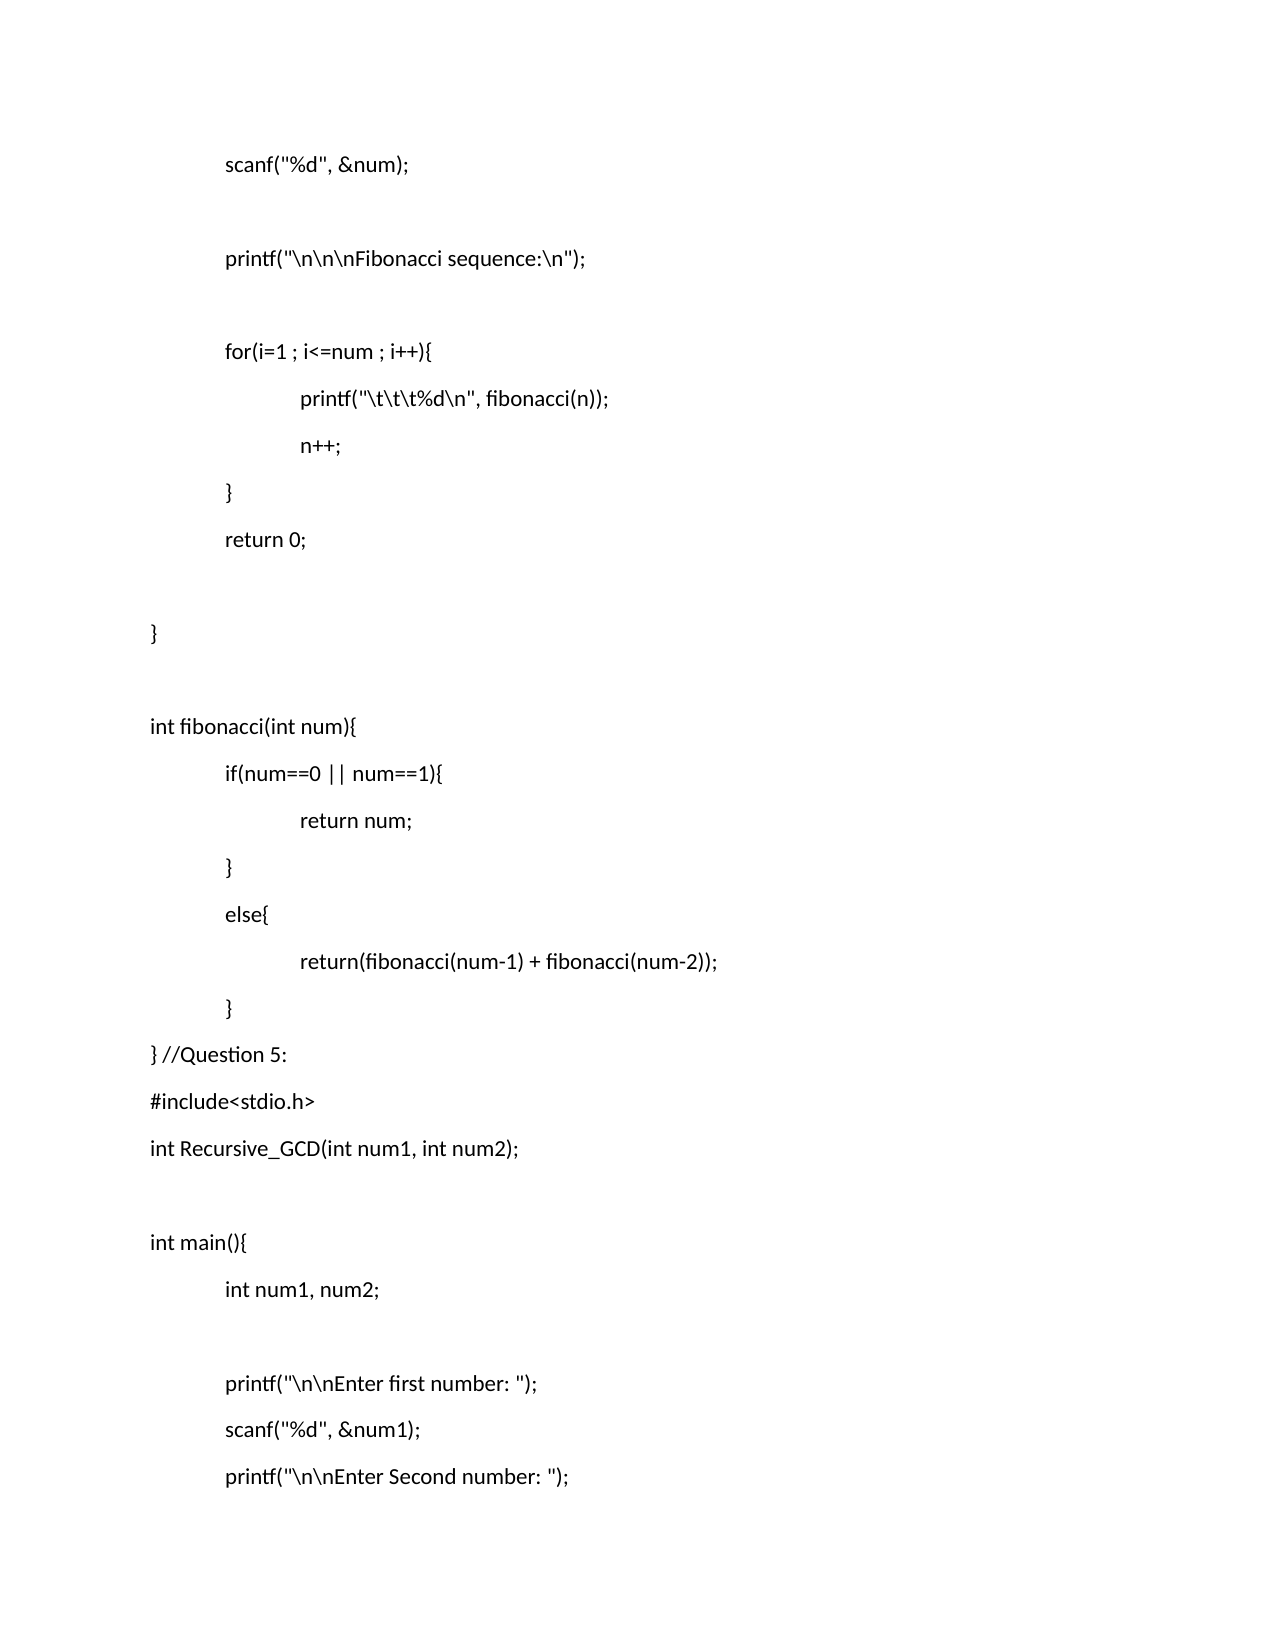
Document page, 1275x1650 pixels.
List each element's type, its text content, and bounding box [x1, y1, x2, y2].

text if(num==0 || num==1){ [150, 759, 1125, 787]
text else{ [150, 900, 1125, 928]
text scanf("%d", &num1); [150, 1416, 1125, 1444]
text } [150, 994, 1125, 1022]
text } [150, 619, 1125, 647]
text #include<stdio.h> [150, 1087, 1125, 1116]
text scanf("%d", &num); [150, 150, 1125, 178]
text } [150, 853, 1125, 881]
text return(fibonacci(num-1) + fibonacci(num-2)); [150, 947, 1125, 975]
text int main(){ [150, 1228, 1125, 1256]
text printf("\n\nEnter Second number: "); [150, 1462, 1125, 1491]
text printf("\t\t\t%d\n", fibonacci(n)); [150, 384, 1125, 412]
text printf("\n\n\nFibonacci sequence:\n"); [150, 244, 1125, 272]
text } [150, 478, 1125, 506]
text return 0; [150, 525, 1125, 553]
text n++; [150, 431, 1125, 459]
text int num1, num2; [150, 1275, 1125, 1303]
text int fibonacci(int num){ [150, 712, 1125, 741]
text for(i=1 ; i<=num ; i++){ [150, 337, 1125, 366]
text int Recursive_GCD(int num1, int num2); [150, 1134, 1125, 1162]
text return num; [150, 806, 1125, 834]
text printf("\n\nEnter first number: "); [150, 1369, 1125, 1397]
text } //Question 5: [150, 1041, 1125, 1069]
